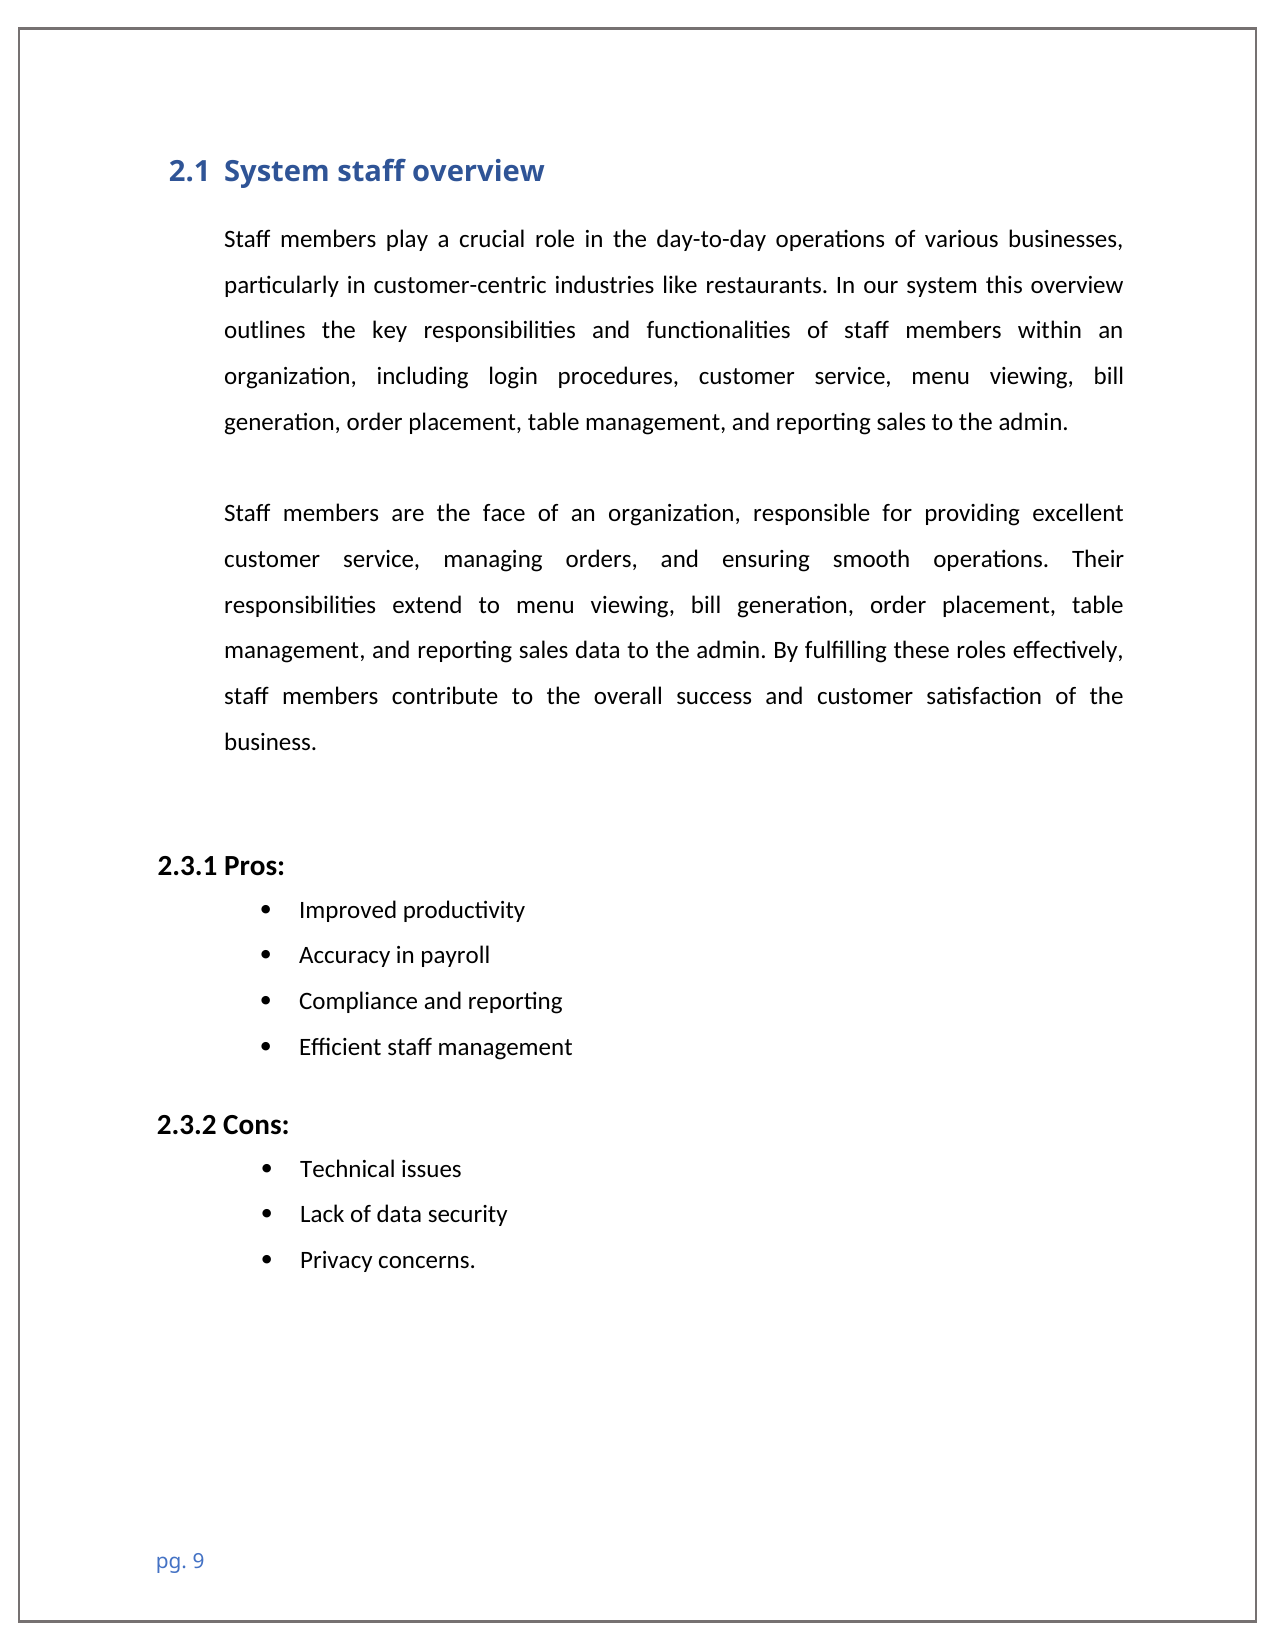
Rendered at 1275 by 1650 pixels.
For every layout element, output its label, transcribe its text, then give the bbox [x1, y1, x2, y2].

list Efficient staff management [261, 1031, 1125, 1062]
subtitle System staff overview [169, 150, 1125, 190]
list Privacy concerns. [262, 1244, 1125, 1275]
list Improved productivity [261, 894, 1125, 924]
list Lack of data security [262, 1198, 1125, 1229]
list Staff members play a crucial role in the day-to-day operations of various businesses, particularly in customer-centric industries like restaurants. In our system this overview outlines the key responsibilities and functionalities of staff members within an organization, including login procedures, customer service, menu viewing, bill generation, order placement, table management, and reporting sales to the admin. [224, 223, 1125, 436]
subtitle 2.3.1 Pros: [150, 847, 1125, 882]
list Compliance and reporting [261, 985, 1125, 1016]
list Technical issues [262, 1153, 1125, 1183]
list Accuracy in payroll [261, 939, 1125, 970]
subtitle 2.3.2 Cons: [150, 1106, 1125, 1142]
list Staff members are the face of an organization, responsible for providing excellent customer service, managing orders, and ensuring smooth operations. Their responsibilities extend to menu viewing, bill generation, order placement, table management, and reporting sales data to the admin. By fulfilling these roles effectively, staff members contribute to the overall success and customer satisfaction of the business. [224, 497, 1125, 757]
